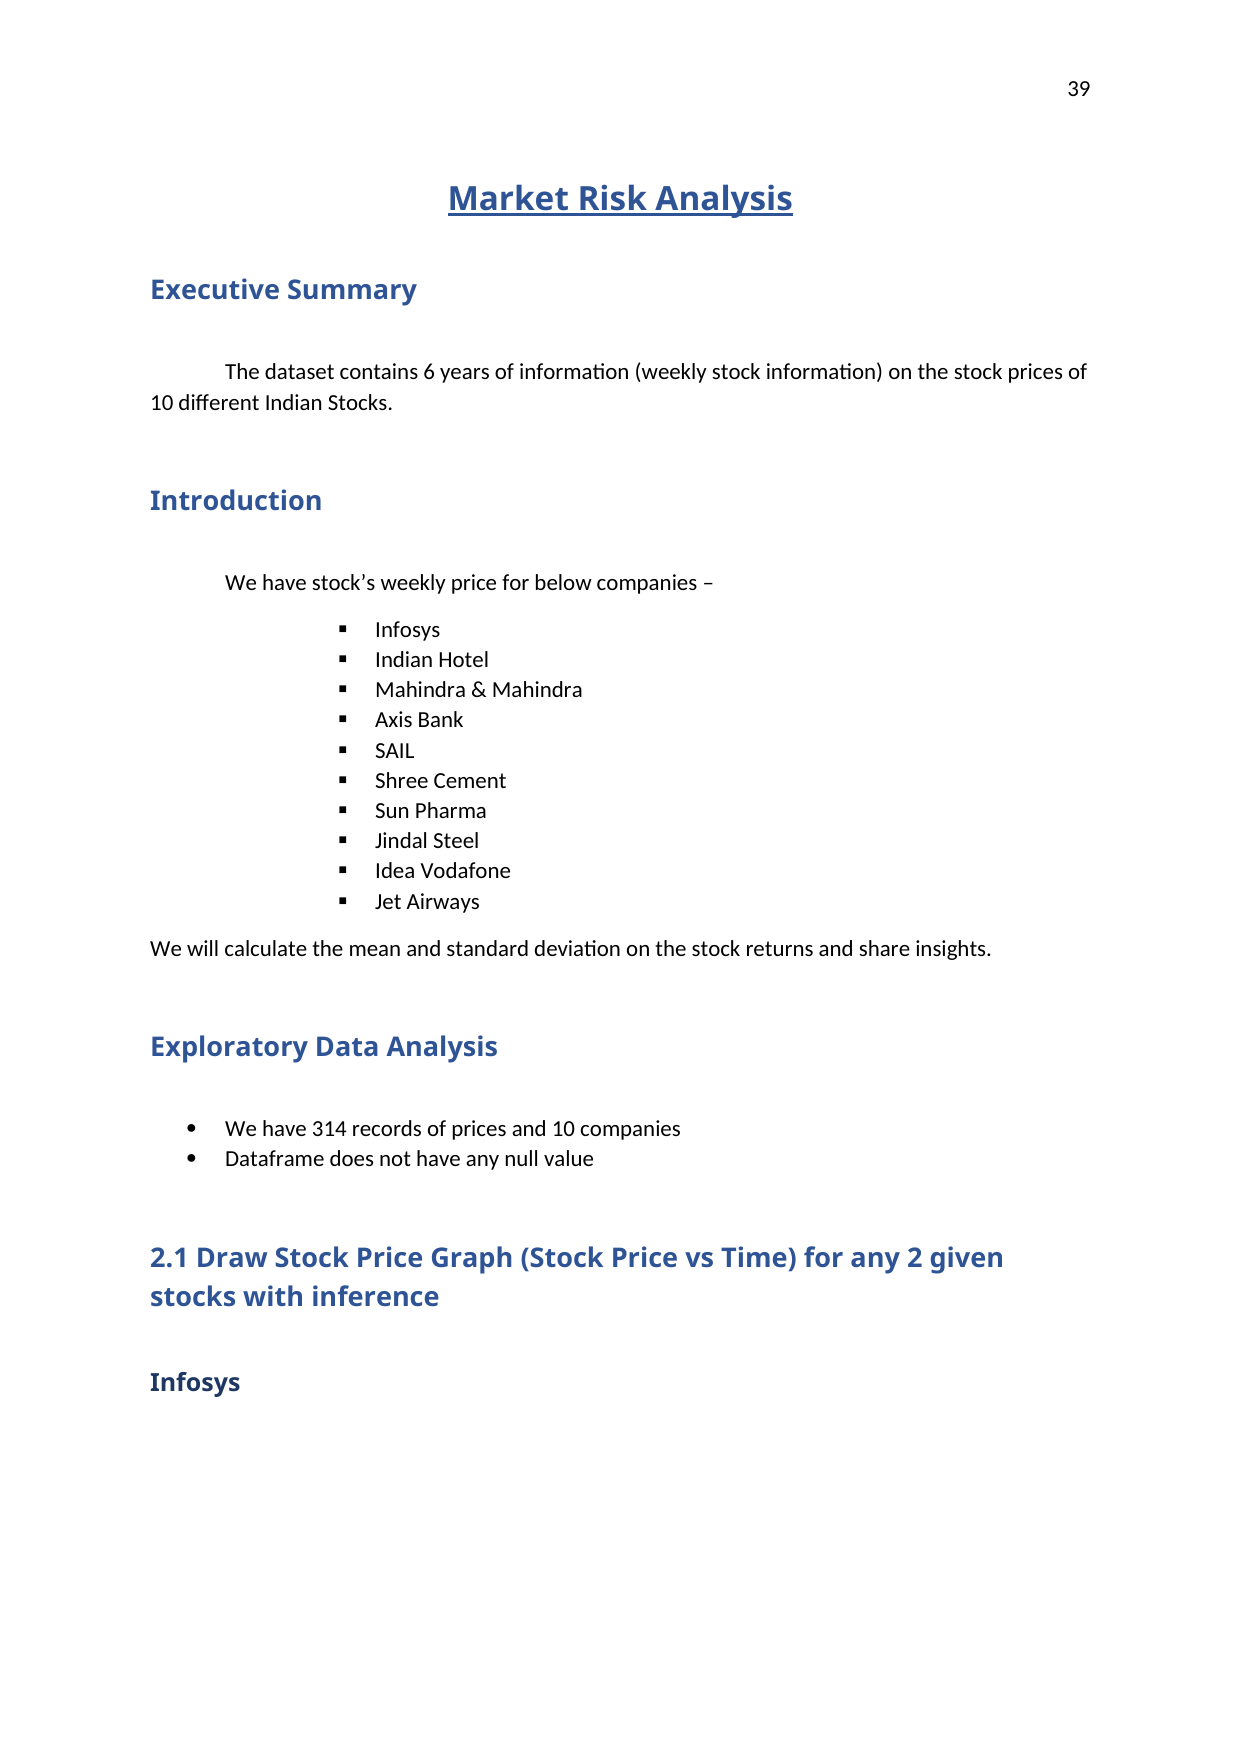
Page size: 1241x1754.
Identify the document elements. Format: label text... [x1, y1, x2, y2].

text We have stock’s weekly price for below companies – [150, 568, 1090, 596]
list Indian Hotel [337, 645, 1090, 673]
text We will calculate the mean and standard deviation on the stock returns and share insights. [150, 934, 1090, 962]
subtitle Infosys [150, 1364, 1090, 1399]
list Idea Vodafone [337, 857, 1090, 885]
list Dataframe does not have any null value [187, 1144, 1090, 1172]
list Jindal Steel [337, 826, 1090, 854]
subtitle Introduction [150, 481, 1090, 518]
subtitle 2.1 Draw Stock Price Graph (Stock Price vs Time) for any 2 given stocks with inference [150, 1238, 1090, 1315]
subtitle Executive Summary [150, 271, 1090, 308]
subtitle Exploratory Data Analysis [150, 1027, 1090, 1064]
list Mahindra & Mahindra [337, 675, 1090, 703]
list Shree Cement [337, 766, 1090, 794]
subtitle Market Risk Analysis [150, 175, 1090, 220]
list Jet Airways [337, 887, 1090, 915]
list We have 314 records of prices and 10 companies [187, 1114, 1090, 1142]
list SAIL [337, 736, 1090, 764]
list Sun Pharma [337, 796, 1090, 824]
text The dataset contains 6 years of information (weekly stock information) on the stock prices of 10 different Indian Stocks. [150, 357, 1090, 416]
list Infosys [337, 615, 1090, 643]
list Axis Bank [337, 706, 1090, 734]
